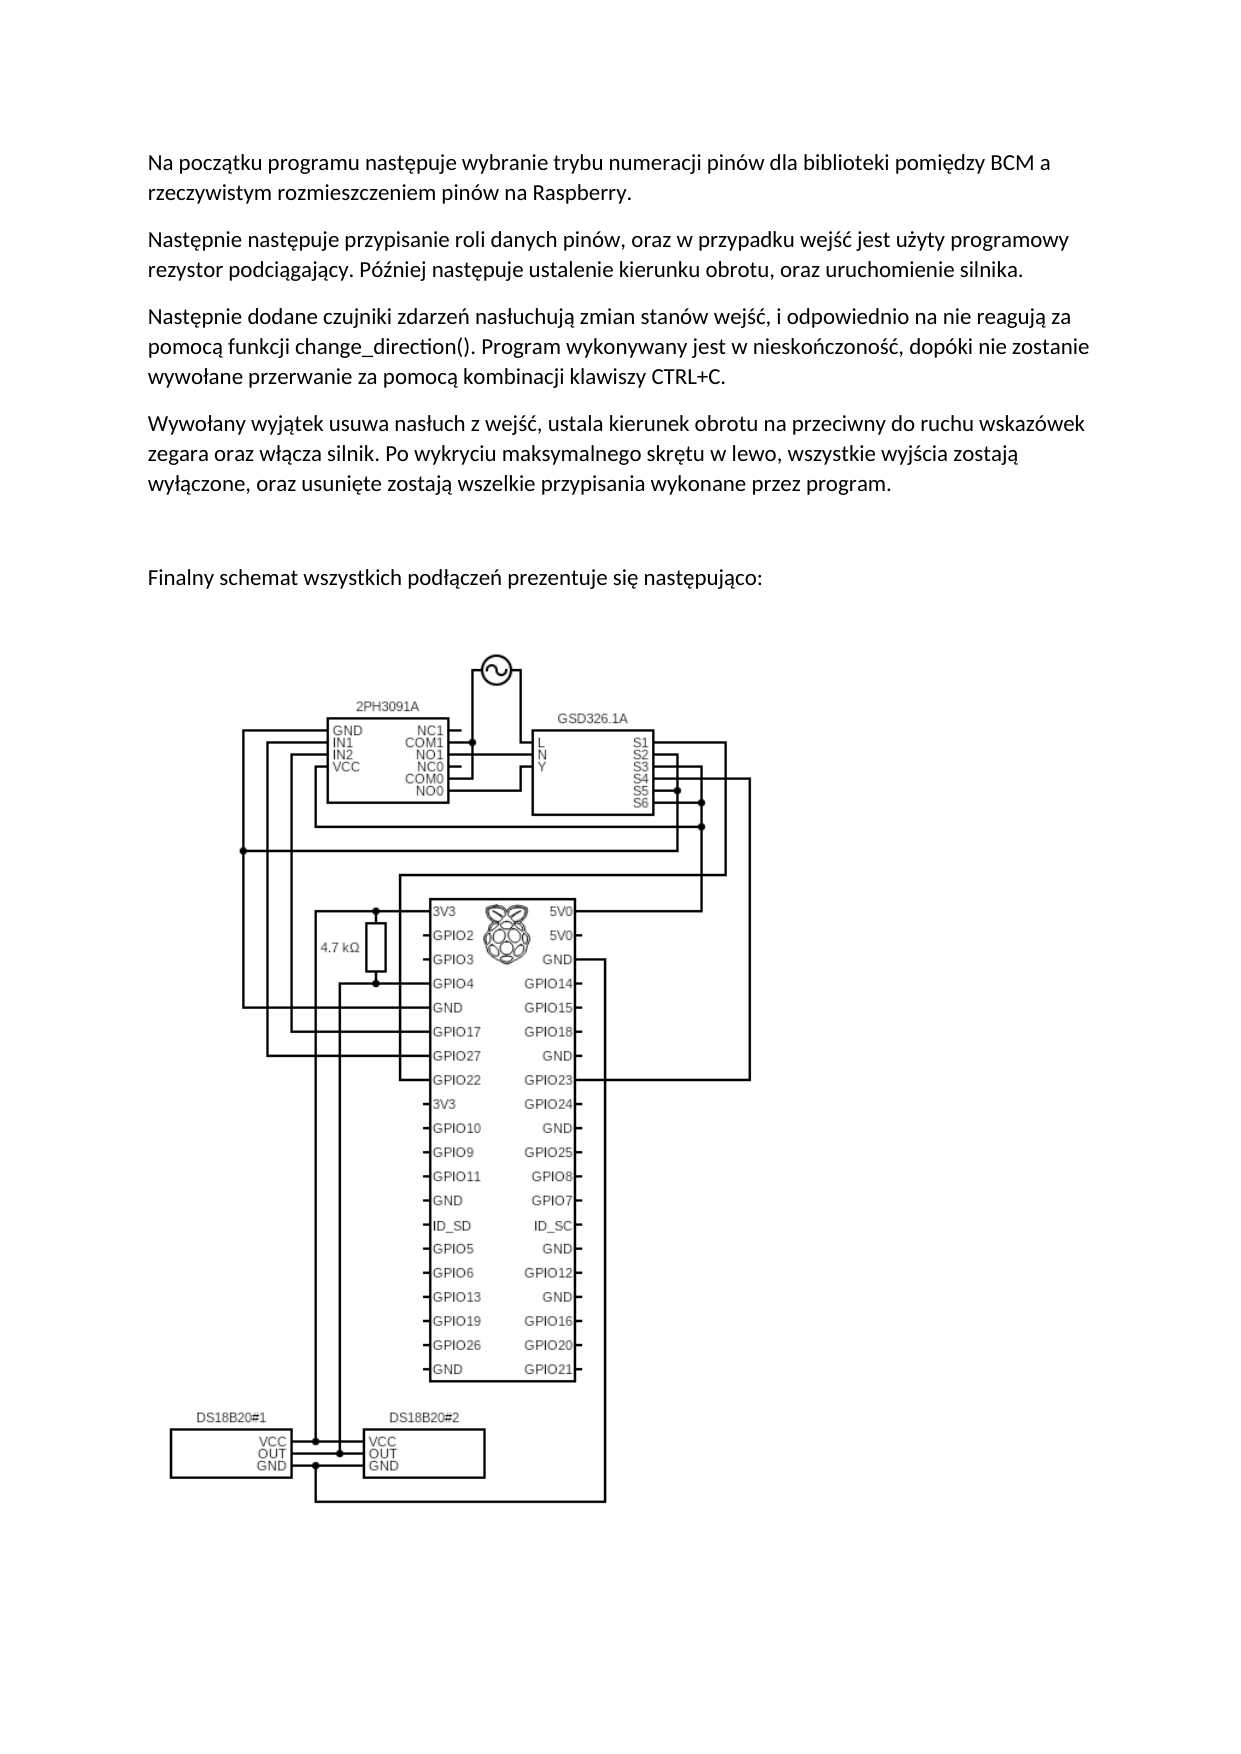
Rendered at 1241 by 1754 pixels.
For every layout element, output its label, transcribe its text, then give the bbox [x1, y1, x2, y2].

text Wywołany wyjątek usuwa nasłuch z wejść, ustala kierunek obrotu na przeciwny do ruchu wskazówek zegara oraz włącza silnik. Po wykryciu maksymalnego skrętu w lewo, wszystkie wyjścia zostają wyłączone, oraz usunięte zostają wszelkie przypisania wykonane przez program. [148, 409, 1093, 497]
text Następnie dodane czujniki zdarzeń nasłuchują zmian stanów wejść, i odpowiednio na nie reagują za pomocą funkcji change_direction(). Program wykonywany jest w nieskończoność, dopóki nie zostanie wywołane przerwanie za pomocą kombinacji klawiszy CTRL+C. [148, 302, 1093, 390]
text Finalny schemat wszystkich podłączeń prezentuje się następująco: [148, 563, 1093, 591]
text Na początku programu następuje wybranie trybu numeracji pinów dla biblioteki pomiędzy BCM a rzeczywistym rozmieszczeniem pinów na Raspberry. [148, 148, 1093, 206]
text Następnie następuje przypisanie roli danych pinów, oraz w przypadku wejść jest użyty programowy rezystor podciągający. Później następuje ustalenie kierunku obrotu, oraz uruchomienie silnika. [148, 225, 1093, 283]
picture [147, 610, 774, 1526]
